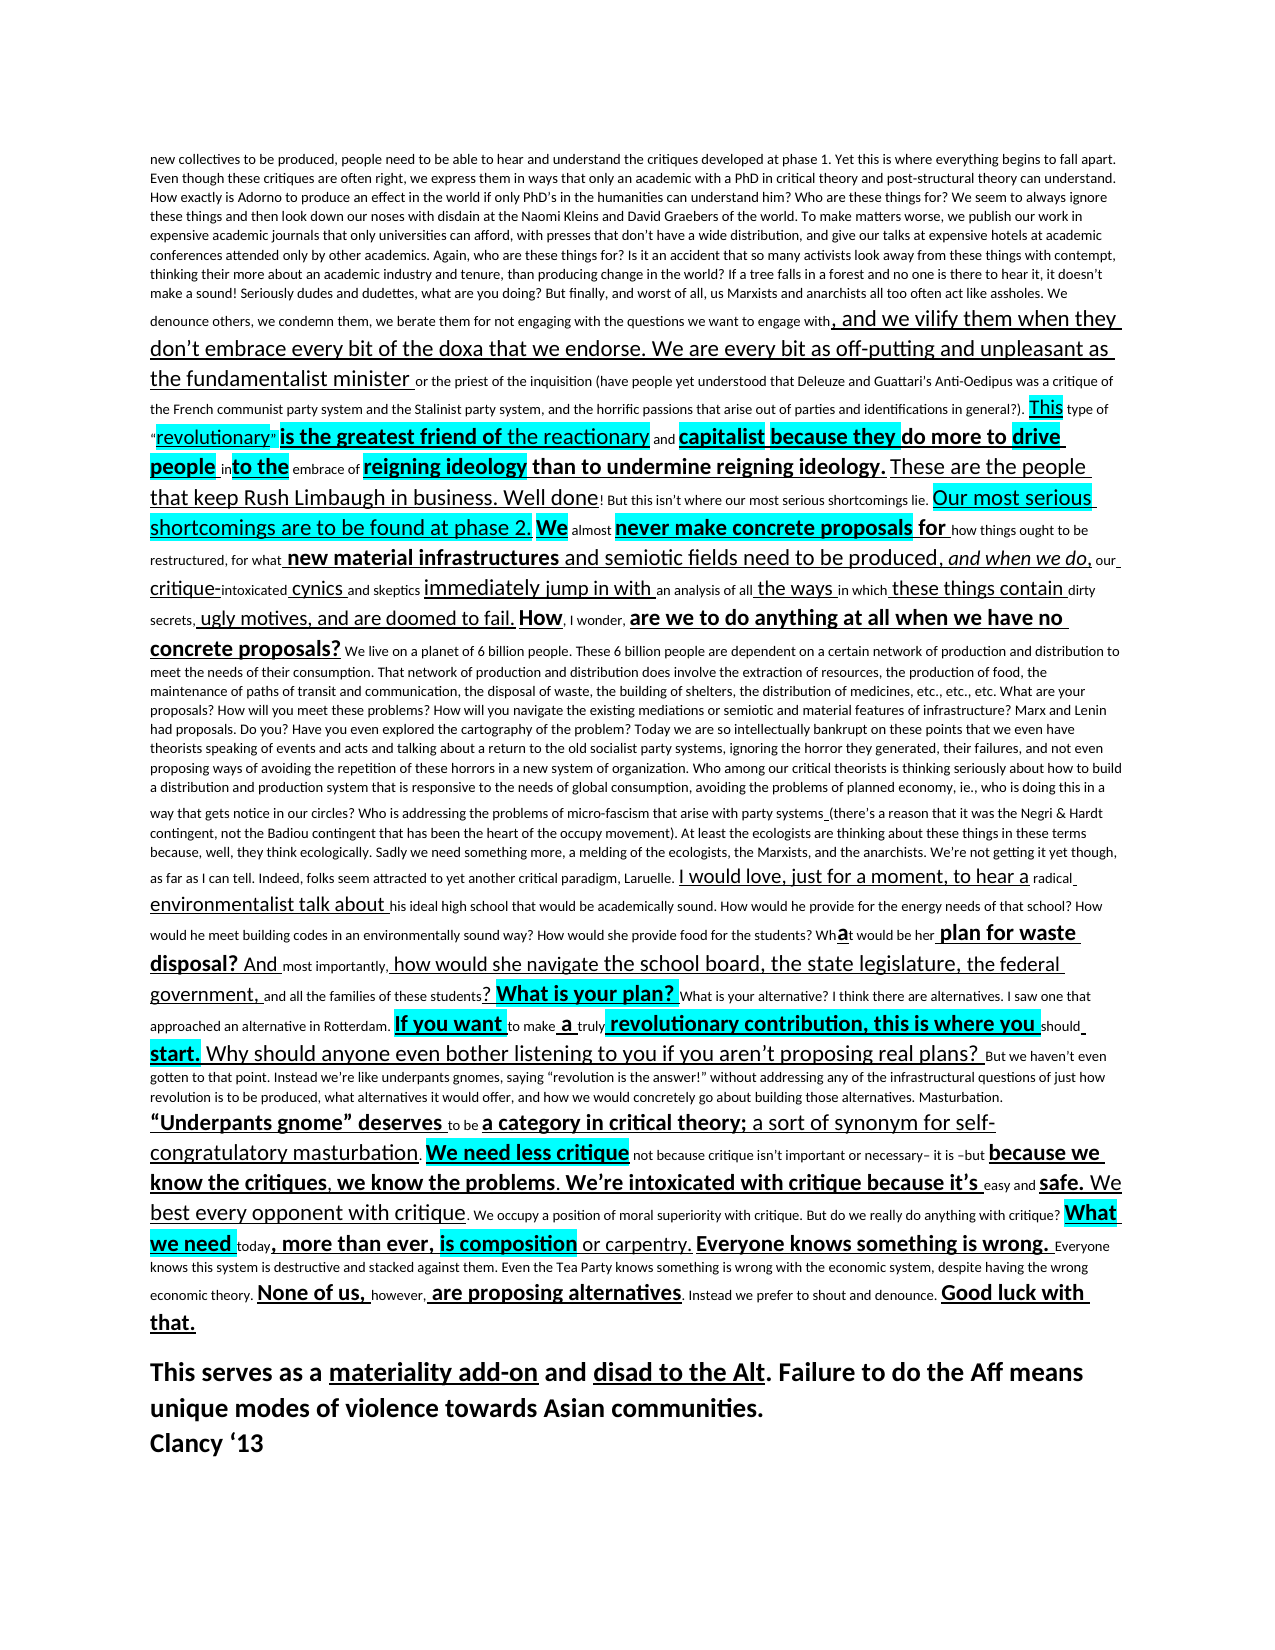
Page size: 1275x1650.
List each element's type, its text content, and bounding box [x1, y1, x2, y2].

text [150, 150, 1125, 1336]
subtitle This serves as a materiality add-on and disad to the Alt. Failure to do the Aff means unique modes of violence towards Asian communities. [150, 1355, 1125, 1424]
text Clancy ‘13 [150, 1426, 1125, 1459]
